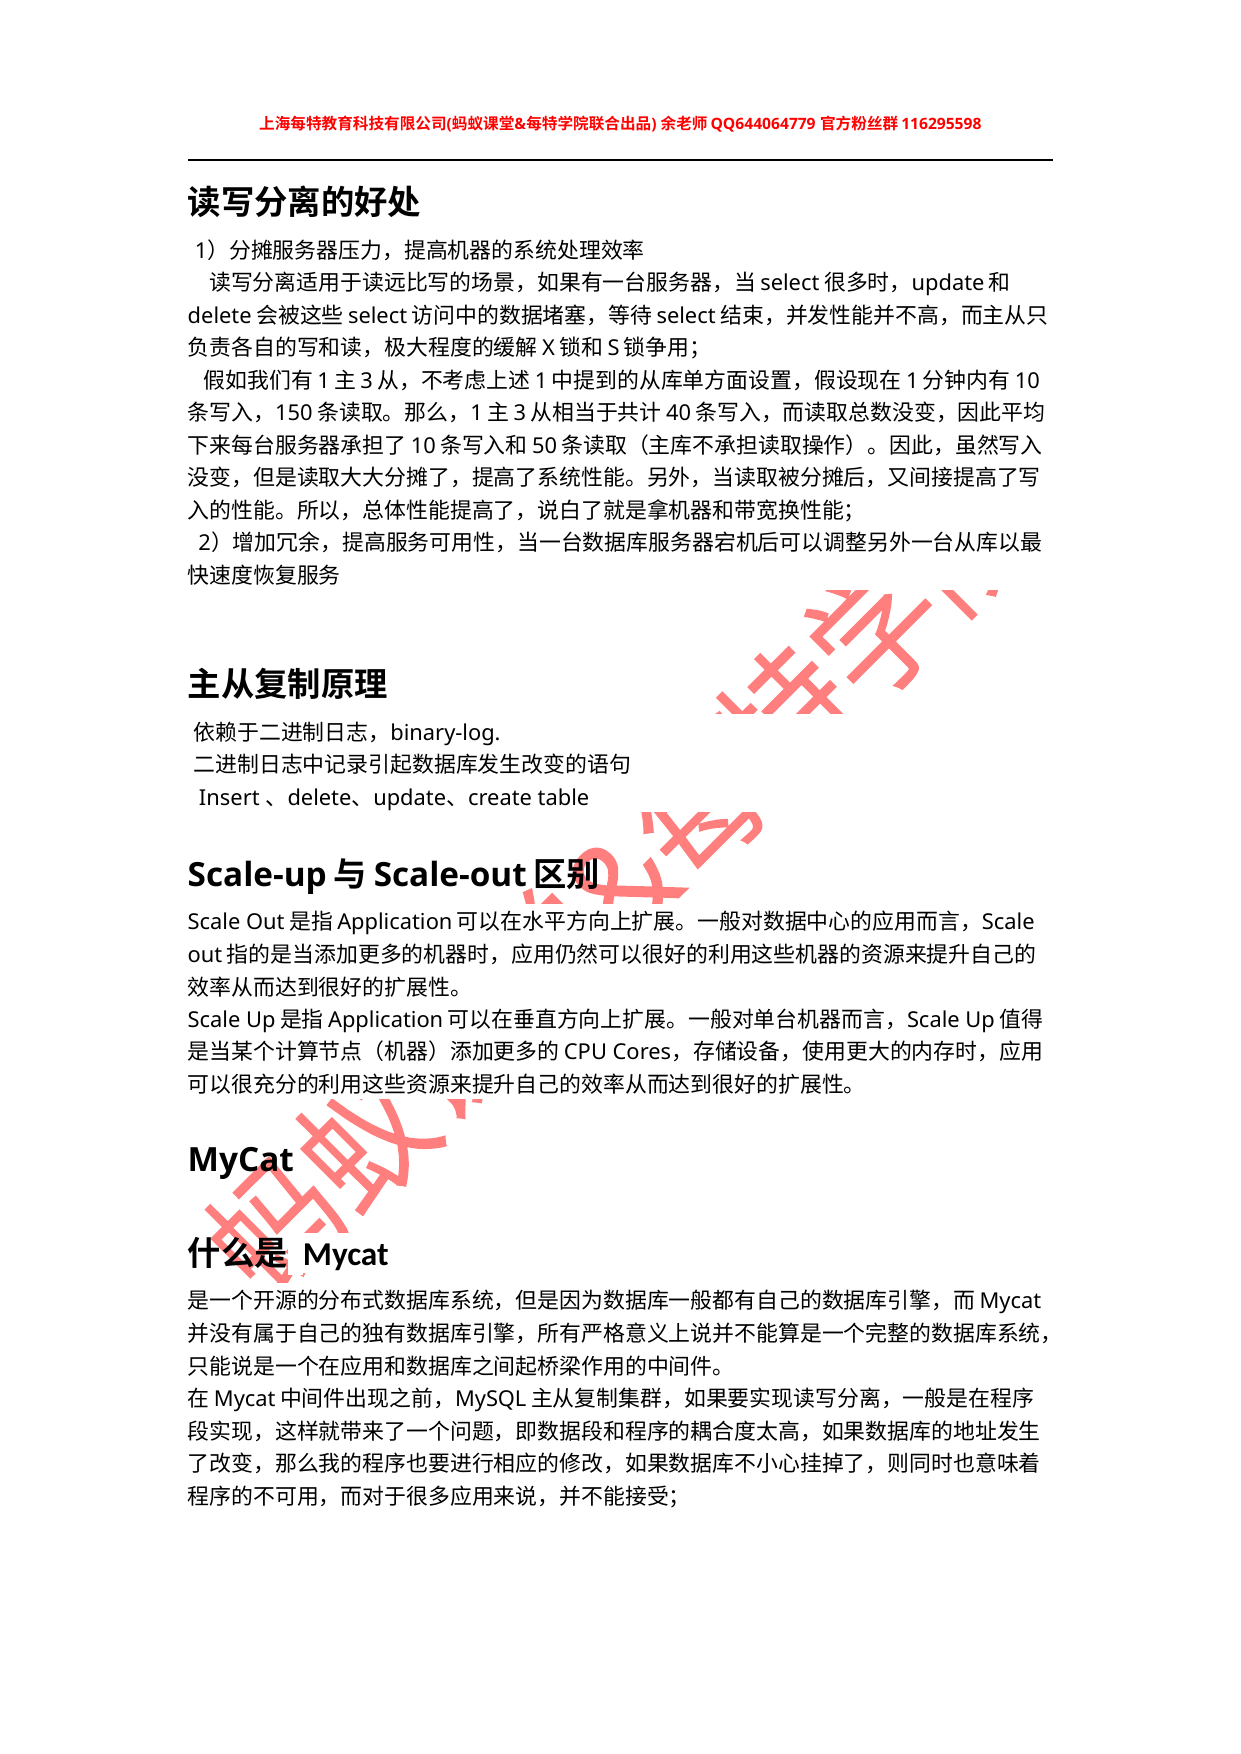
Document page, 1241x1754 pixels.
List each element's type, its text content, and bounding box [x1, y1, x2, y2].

text 假如我们有1主3从，不考虑上述1中提到的从库单方面设置，假设现在1分钟内有10条写入，150条读取。那么，1主3从相当于共计40条写入，而读取总数没变，因此平均下来每台服务器承担了10条写入和50条读取（主库不承担读取操作）。因此，虽然写入没变，但是读取大大分摊了，提高了系统性能。另外，当读取被分摊后，又间接提高了写入的性能。所以，总体性能提高了，说白了就是拿机器和带宽换性能； [187, 362, 1053, 525]
subtitle 读写分离的好处 [187, 167, 1053, 232]
text 读写分离适用于读远比写的场景，如果有一台服务器，当select很多时，update和delete会被这些select访问中的数据堵塞，等待select结束，并发性能并不高，而主从只负责各自的写和读，极大程度的缓解X锁和S锁争用； [187, 265, 1053, 362]
text Scale Up是指Application可以在垂直方向上扩展。一般对单台机器而言，Scale Up值得是当某个计算节点（机器）添加更多的CPU Cores，存储设备，使用更大的内存时，应用可以很充分的利用这些资源来提升自己的效率从而达到很好的扩展性。 [187, 1002, 1053, 1099]
text 1）分摊服务器压力，提高机器的系统处理效率 [187, 232, 1053, 265]
text 依赖于二进制日志，binary-log. [187, 714, 1053, 747]
text 在Mycat中间件出现之前，MySQL主从复制集群，如果要实现读写分离，一般是在程序段实现，这样就带来了一个问题，即数据段和程序的耦合度太高，如果数据库的地址发生了改变，那么我的程序也要进行相应的修改，如果数据库不小心挂掉了，则同时也意味着程序的不可用，而对于很多应用来说，并不能接受； [187, 1381, 1053, 1576]
subtitle Scale-up与Scale-out区别 [187, 839, 1053, 904]
subtitle MyCat [187, 1126, 1053, 1191]
subtitle 主从复制原理 [187, 649, 1053, 714]
text Insert 、delete、update、create table [187, 779, 1053, 812]
text 二进制日志中记录引起数据库发生改变的语句 [187, 747, 1053, 779]
text 是一个开源的分布式数据库系统，但是因为数据库一般都有自己的数据库引擎，而Mycat并没有属于自己的独有数据库引擎，所有严格意义上说并不能算是一个完整的数据库系统，只能说是一个在应用和数据库之间起桥梁作用的中间件。 [187, 1283, 1053, 1381]
text 2）增加冗余，提高服务可用性，当一台数据库服务器宕机后可以调整另外一台从库以最快速度恢复服务 [187, 525, 1053, 590]
text Scale Out是指Application可以在水平方向上扩展。一般对数据中心的应用而言，Scale out指的是当添加更多的机器时，应用仍然可以很好的利用这些机器的资源来提升自己的效率从而达到很好的扩展性。 [187, 904, 1053, 1002]
subtitle 什么是 Mycat [187, 1218, 1053, 1283]
